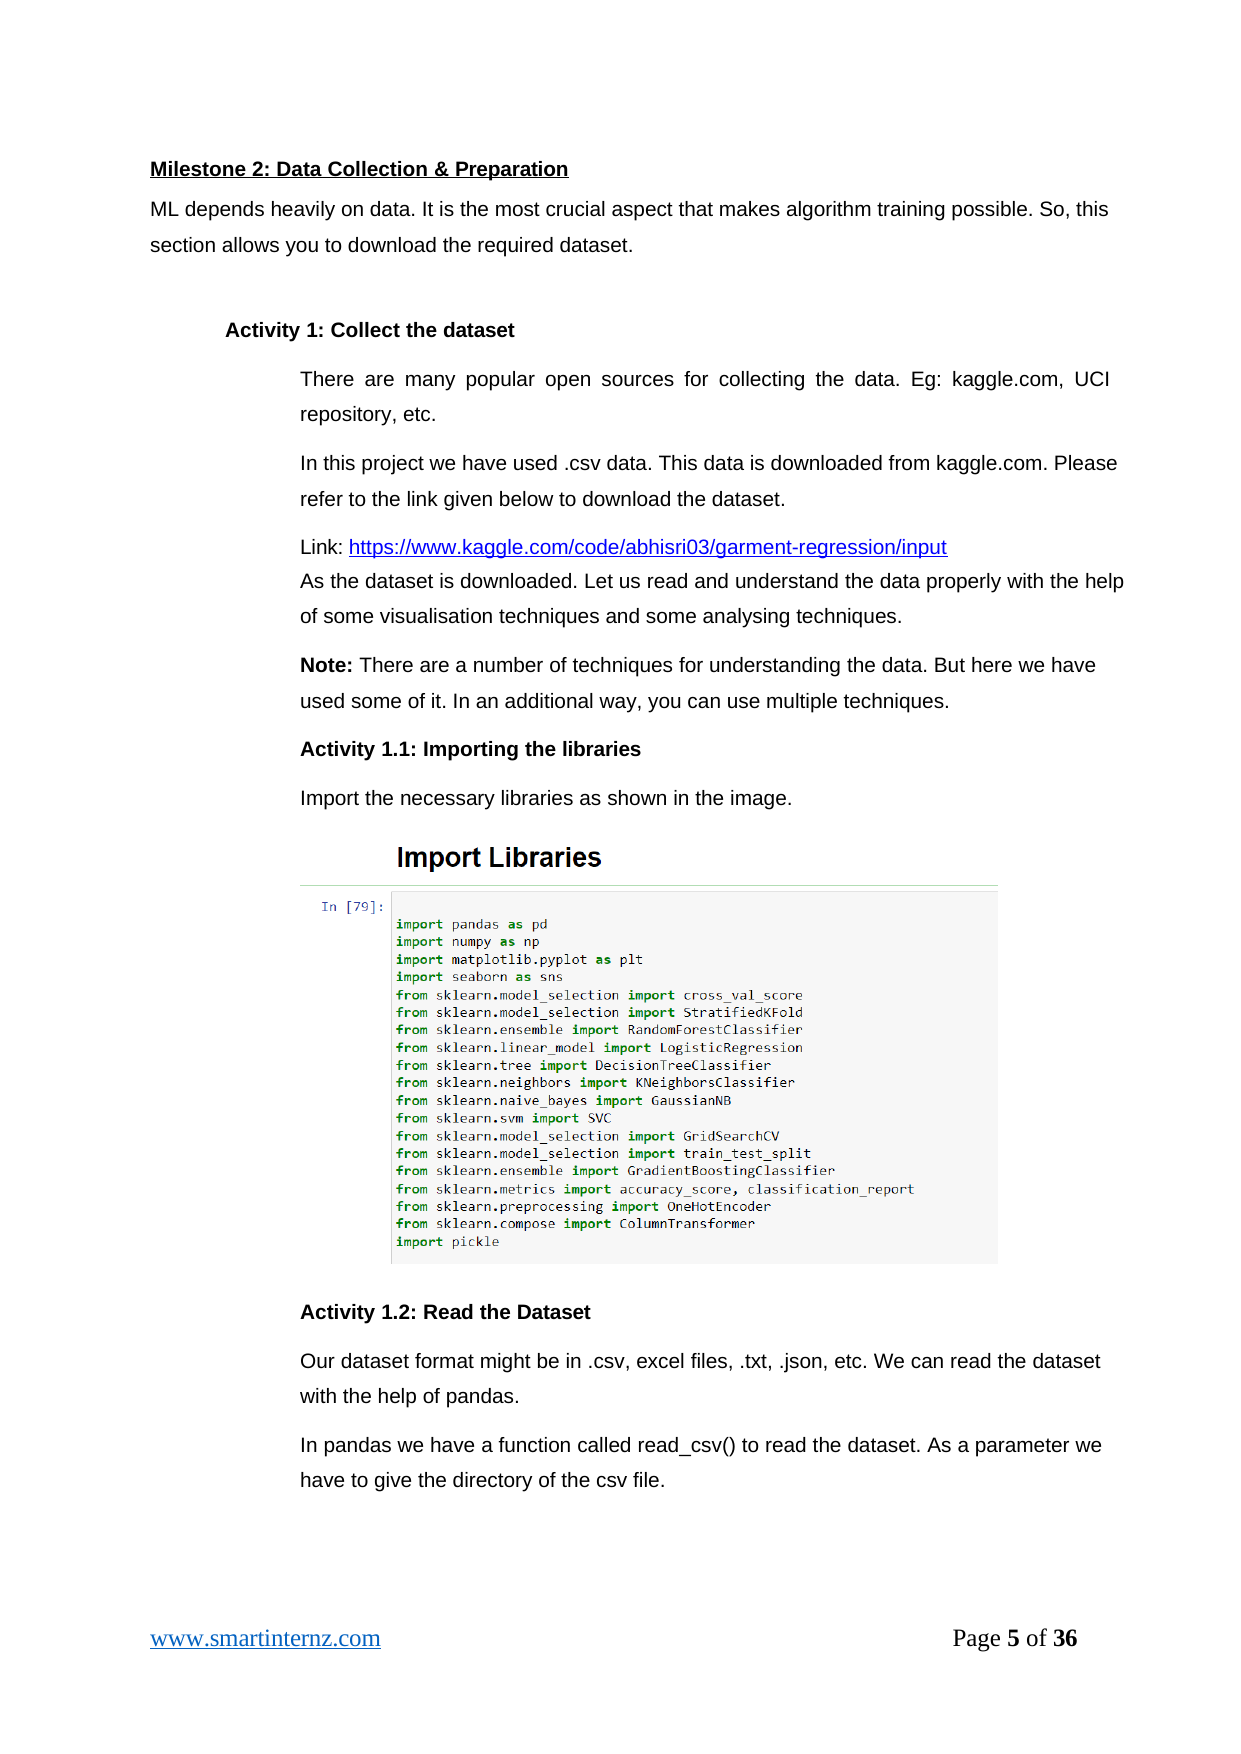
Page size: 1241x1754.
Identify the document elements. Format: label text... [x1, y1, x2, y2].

text As the dataset is downloaded. Let us read and understand the data properly with the help of some visualisation techniques and some analysing techniques. [300, 569, 1126, 628]
text There are many popular open sources for collecting the data. Eg: kaggle.com, UCI repository, etc. [300, 366, 1126, 426]
text ML depends heavily on data. It is the most crucial aspect that makes algorithm training possible. So, this section allows you to download the required dataset. [150, 197, 1126, 257]
text In this project we have used .csv data. This data is downloaded from kaggle.com. Please refer to the link given below to download the dataset. [300, 451, 1126, 511]
text Our dataset format might be in .csv, excel files, .txt, .json, etc. We can read the dataset with the help of pandas. [300, 1349, 1126, 1408]
text Note: There are a number of techniques for understanding the data. But here we have used some of it. In an additional way, you can use multiple techniques. [300, 652, 1126, 712]
subtitle Activity 1: Collect the dataset [225, 318, 1215, 342]
text Import the necessary libraries as shown in the image. [300, 785, 1126, 809]
subtitle Activity 1.2: Read the Dataset [300, 1300, 1215, 1324]
text In pandas we have a function called read_csv() to read the dataset. As a parameter we have to give the directory of the csv file. [300, 1432, 1126, 1492]
subtitle Milestone 2: Data Collection & Preparation [150, 156, 1215, 180]
subtitle Activity 1.1: Importing the libraries [300, 737, 1215, 761]
picture [300, 821, 998, 1264]
text Link: https://www.kaggle.com/code/abhisri03/garment-regression/input [300, 535, 1215, 559]
